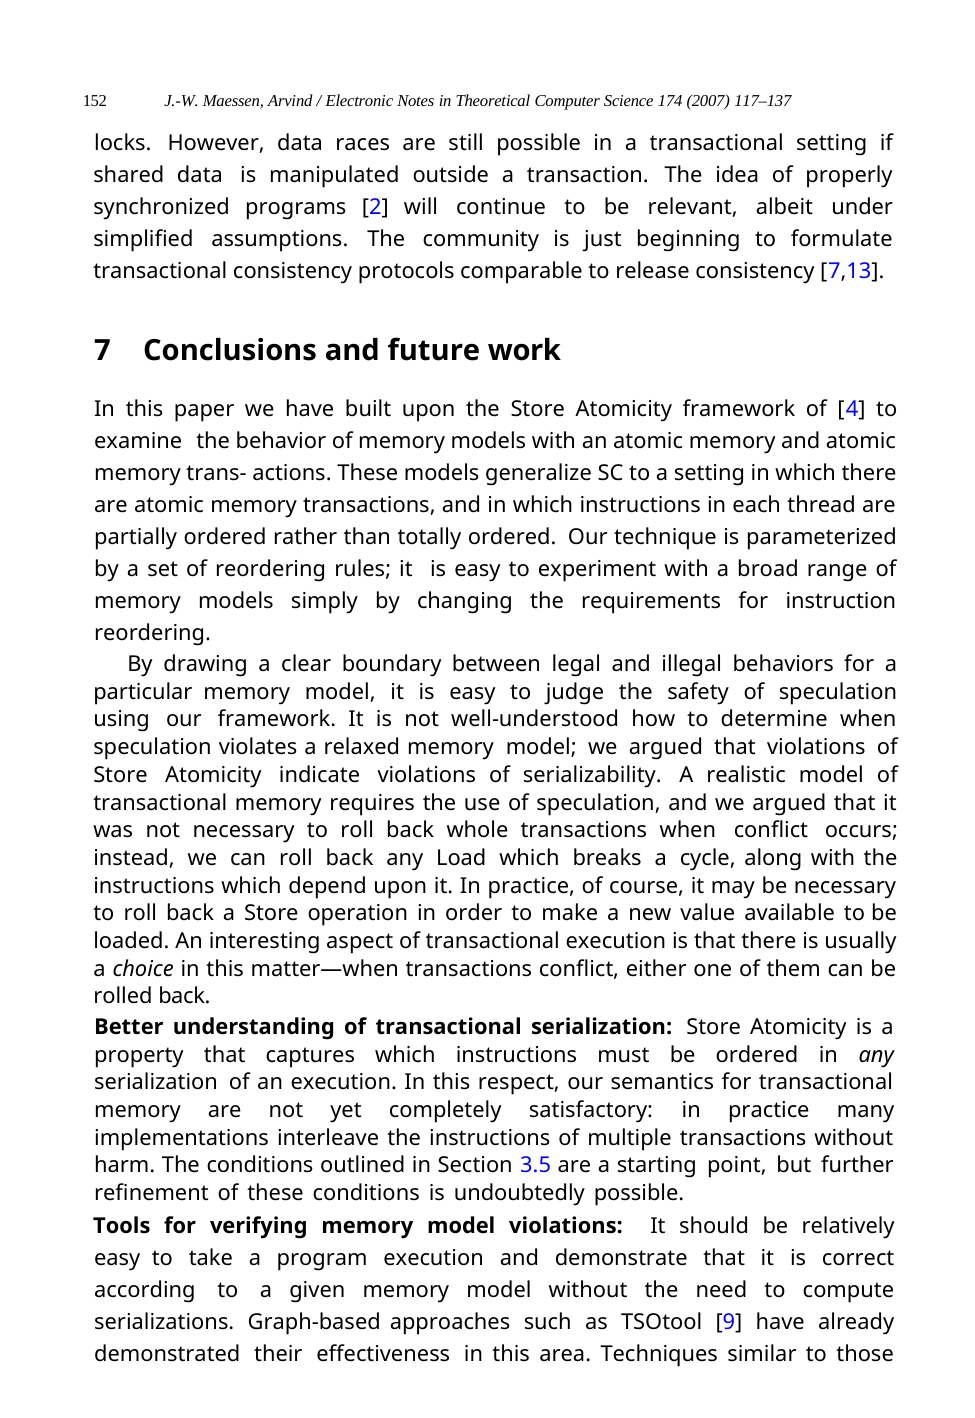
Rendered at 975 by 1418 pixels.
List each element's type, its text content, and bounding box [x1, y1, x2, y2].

text In this paper we have built upon the Store Atomicity framework of [4] to examine the behavior of memory models with an atomic memory and atomic memory trans- actions. These models generalize SC to a setting in which there are atomic memory transactions, and in which instructions in each thread are partially ordered rather than totally ordered. Our technique is parameterized by a set of reordering rules; it is easy to experiment with a broad range of memory models simply by changing the requirements for instruction reordering. [94, 393, 897, 647]
text locks. However, data races are still possible in a transactional setting if shared data is manipulated outside a transaction. The idea of properly synchronized programs [2] will continue to be relevant, albeit under simplified assumptions. The community is just beginning to formulate transactional consistency protocols comparable to release consistency [7,13]. [93, 127, 893, 285]
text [93, 1210, 895, 1368]
text Better understanding of transactional serialization: Store Atomicity is a property that captures which instructions must be ordered in any serialization of an execution. In this respect, our semantics for transactional memory are not yet completely satisfactory: in practice many implementations interleave the instructions of multiple transactions without harm. The conditions outlined in Section 3.5 are a starting point, but further refinement of these conditions is undoubtedly possible. [94, 1012, 894, 1206]
subtitle Conclusions and future work [94, 329, 912, 369]
text By drawing a clear boundary between legal and illegal behaviors for a particular memory model, it is easy to judge the safety of speculation using our framework. It is not well-understood how to determine when speculation violates a relaxed memory model; we argued that violations of Store Atomicity indicate violations of serializability. A realistic model of transactional memory requires the use of speculation, and we argued that it was not necessary to roll back whole transactions when conflict occurs; instead, we can roll back any Load which breaks a cycle, along with the instructions which depend upon it. In practice, of course, it may be necessary to roll back a Store operation in order to make a new value available to be loaded. An interesting aspect of transactional execution is that there is usually a choice in this matter—when transactions conflict, either one of them can be rolled back. [93, 649, 898, 1009]
